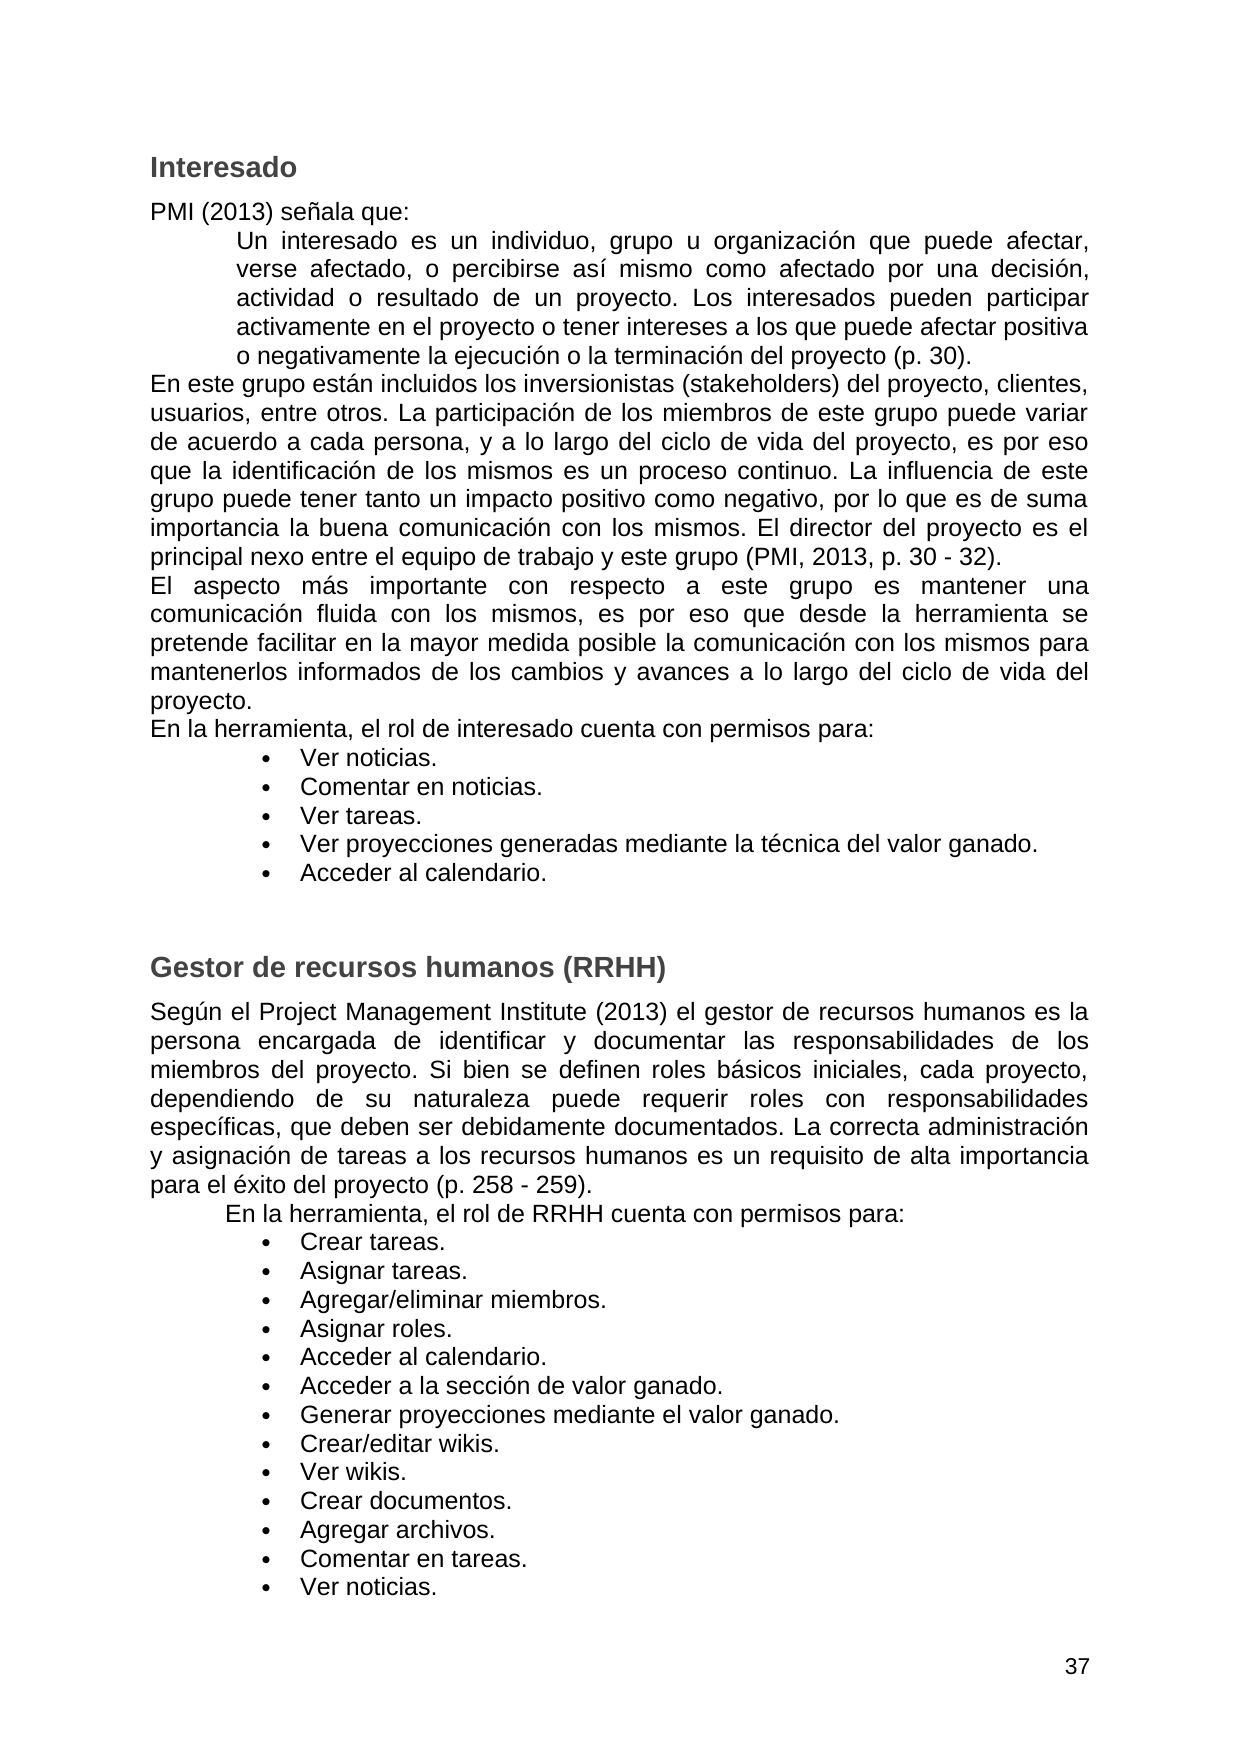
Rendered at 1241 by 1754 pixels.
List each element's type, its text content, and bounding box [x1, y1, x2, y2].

list Comentar en noticias. [262, 772, 1090, 801]
list Acceder al calendario. [262, 858, 1090, 887]
list Asignar roles. [262, 1313, 1090, 1342]
subtitle Gestor de recursos humanos (RRHH) [150, 950, 1090, 984]
text Según el Project Management Institute (2013) el gestor de recursos humanos es la persona encargada de identificar y documentar las responsabilidades de los miembros del proyecto. Si bien se definen roles básicos iniciales, cada proyecto, dependiendo de su naturaleza puede requerir roles con responsabilidades específicas, que deben ser debidamente documentados. La correcta administración y asignación de tareas a los recursos humanos es un requisito de alta importancia para el éxito del proyecto (p. 258 - 259). [150, 997, 1090, 1198]
list Crear documentos. [262, 1486, 1090, 1515]
text En la herramienta, el rol de RRHH cuenta con permisos para: [150, 1198, 1090, 1227]
list Acceder al calendario. [262, 1342, 1090, 1371]
list Generar proyecciones mediante el valor ganado. [262, 1400, 1090, 1428]
list Acceder a la sección de valor ganado. [262, 1371, 1090, 1400]
text En la herramienta, el rol de interesado cuenta con permisos para: [150, 714, 1090, 743]
list Ver noticias. [262, 743, 1090, 772]
list Ver noticias. [262, 1572, 1090, 1601]
text En este grupo están incluidos los inversionistas (stakeholders) del proyecto, clientes, usuarios, entre otros. La participación de los miembros de este grupo puede variar de acuerdo a cada persona, y a lo largo del ciclo de vida del proyecto, es por eso que la identificación de los mismos es un proceso continuo. La influencia de este grupo puede tener tanto un impacto positivo como negativo, por lo que es de suma importancia la buena comunicación con los mismos. El director del proyecto es el principal nexo entre el equipo de trabajo y este grupo (PMI, 2013, p. 30 - 32). [150, 369, 1090, 571]
list Ver tareas. [262, 801, 1090, 829]
text Un interesado es un individuo, grupo u organización que puede afectar, verse afectado, o percibirse así mismo como afectado por una decisión, actividad o resultado de un proyecto. Los interesados pueden participar activamente en el proyecto o tener intereses a los que puede afectar positiva o negativamente la ejecución o la terminación del proyecto (p. 30). [236, 226, 1090, 369]
list Agregar/eliminar miembros. [262, 1285, 1090, 1313]
text El aspecto más importante con respecto a este grupo es mantener una comunicación fluida con los mismos, es por eso que desde la herramienta se pretende facilitar en la mayor medida posible la comunicación con los mismos para mantenerlos informados de los cambios y avances a lo largo del ciclo de vida del proyecto. [150, 571, 1090, 714]
list Agregar archivos. [262, 1515, 1090, 1543]
list Ver proyecciones generadas mediante la técnica del valor ganado. [262, 829, 1090, 858]
list Crear/editar wikis. [262, 1428, 1090, 1457]
subtitle Interesado [150, 150, 1090, 183]
list Ver wikis. [262, 1457, 1090, 1486]
list Comentar en tareas. [262, 1543, 1090, 1572]
list Crear tareas. [262, 1227, 1090, 1256]
list Asignar tareas. [262, 1256, 1090, 1285]
text PMI (2013) señala que: [150, 197, 1090, 226]
